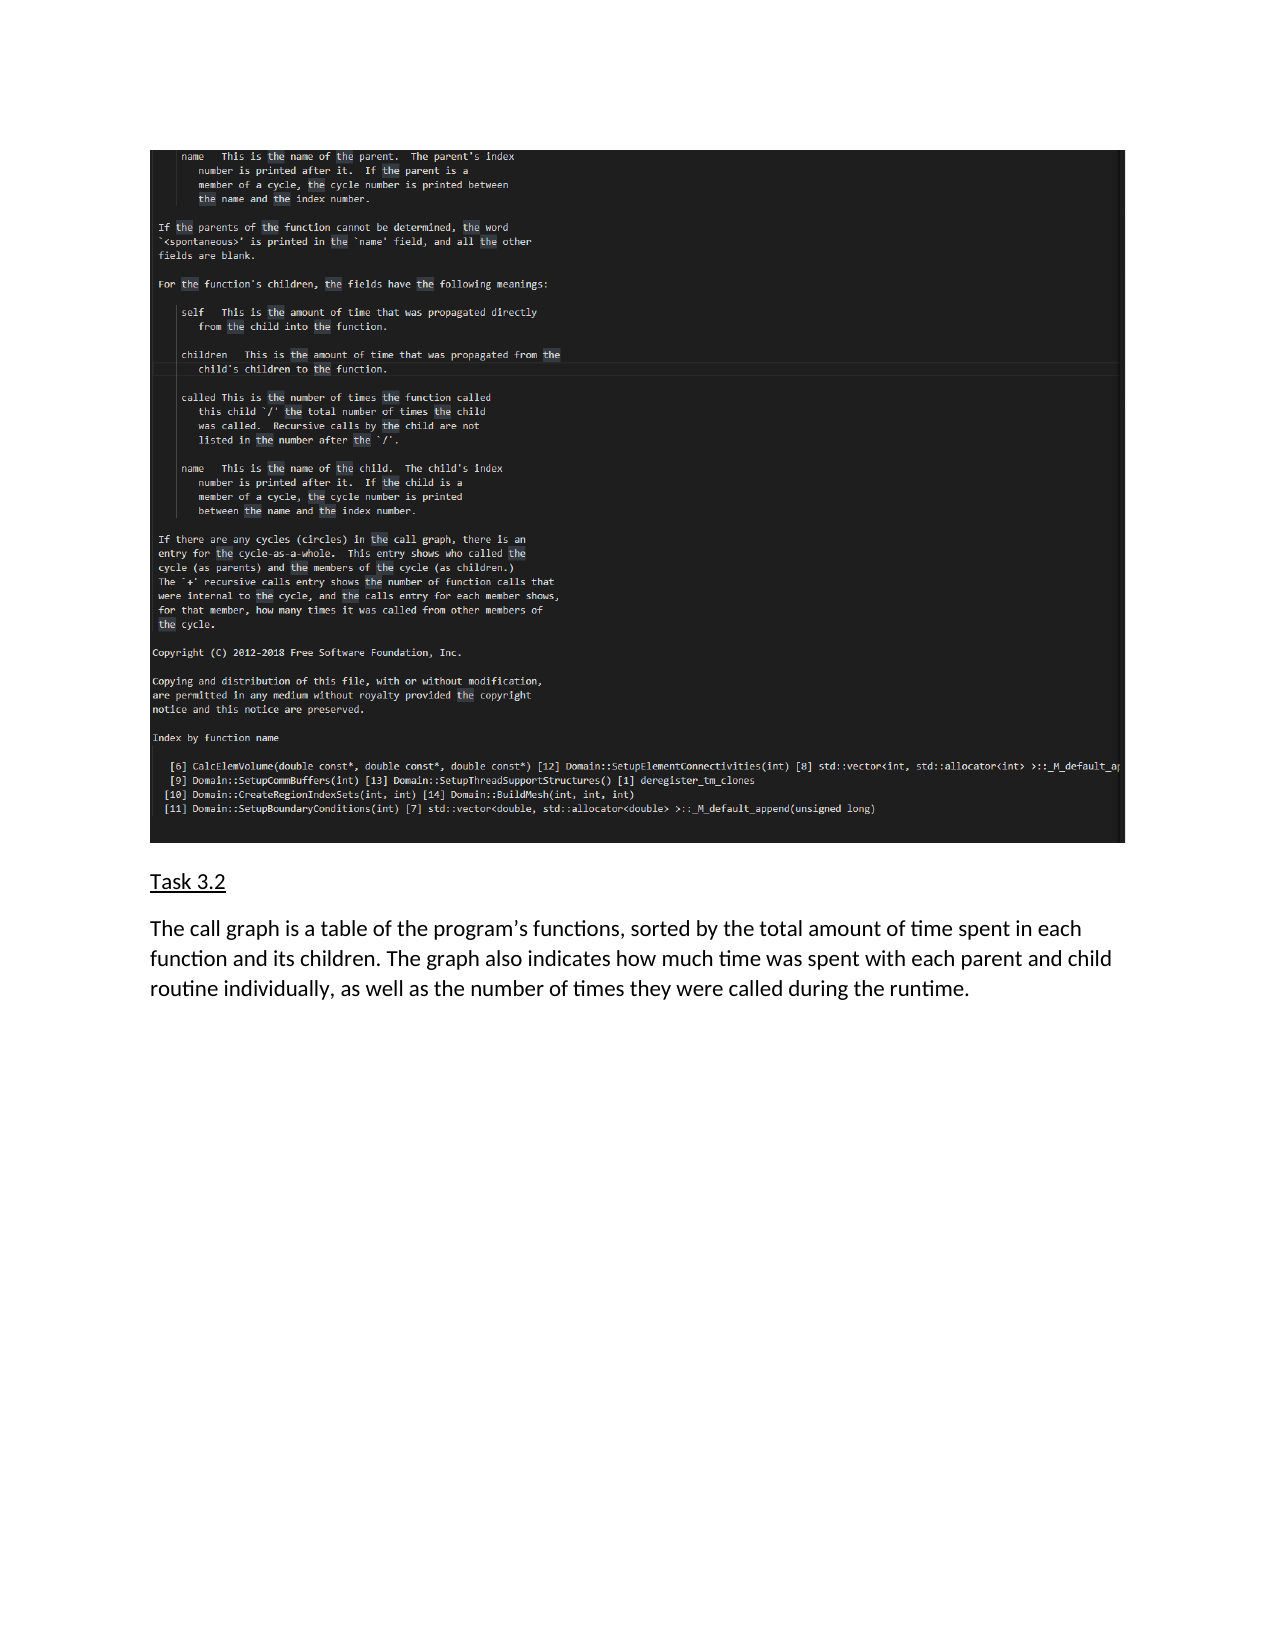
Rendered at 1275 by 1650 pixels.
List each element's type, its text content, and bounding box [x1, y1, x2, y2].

text Task 3.2 [150, 867, 1125, 895]
text The call graph is a table of the program’s functions, sorted by the total amount of time spent in each function and its children. The graph also indicates how much time was spent with each parent and child routine individually, as well as the number of times they were called during the runtime. [150, 914, 1125, 1003]
picture [150, 150, 1125, 843]
